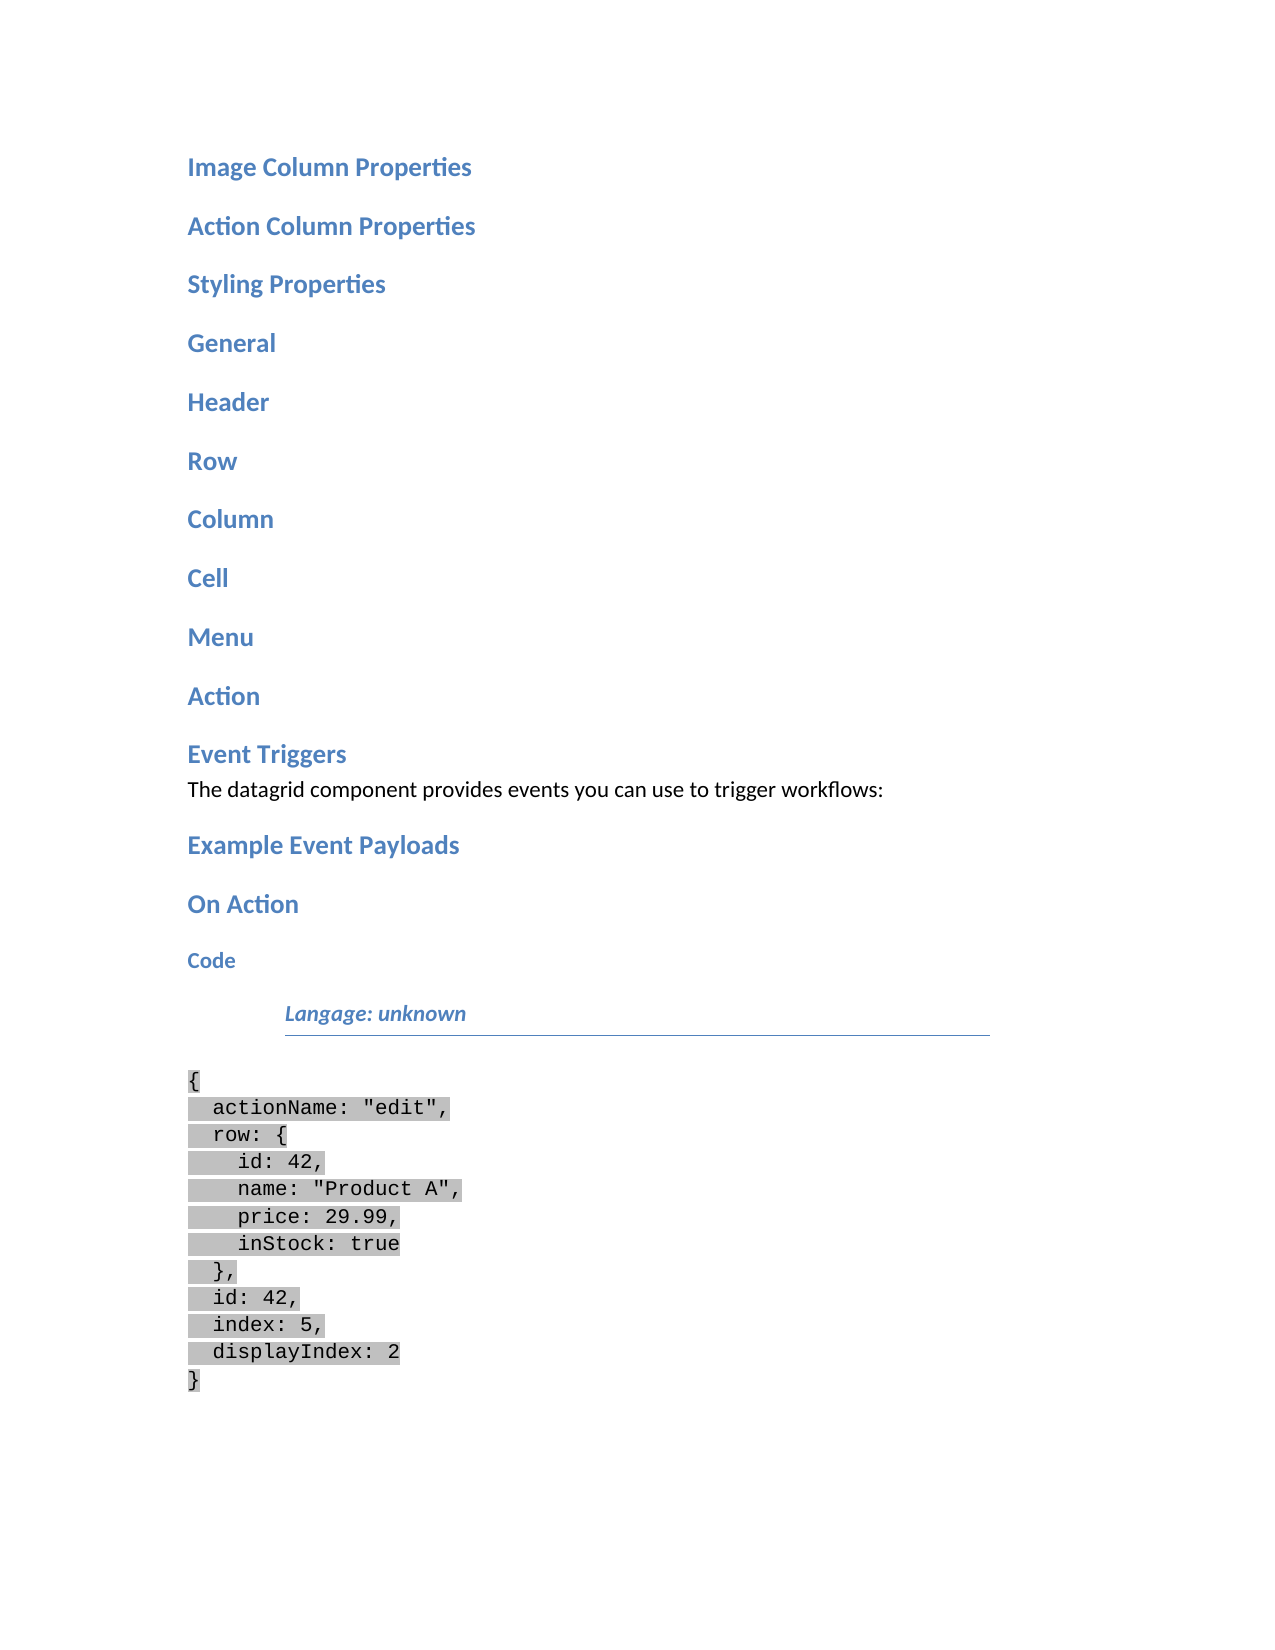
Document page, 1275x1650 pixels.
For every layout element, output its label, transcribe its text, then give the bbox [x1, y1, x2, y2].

subtitle Event Triggers ​ [187, 737, 1087, 771]
subtitle On Action ​ [187, 887, 1087, 920]
subtitle Example Event Payloads ​ [187, 828, 1087, 861]
subtitle Image Column Properties ​ [187, 150, 1087, 183]
subtitle General ​ [187, 326, 1087, 359]
subtitle Row ​ [187, 444, 1087, 477]
subtitle Column ​ [187, 502, 1087, 536]
subtitle Action ​ [187, 679, 1087, 712]
subtitle Code [187, 946, 1087, 974]
subtitle Action Column Properties ​ [187, 209, 1087, 242]
text The datagrid component provides events you can use to trigger workflows: [187, 775, 1087, 803]
subtitle Menu ​ [187, 620, 1087, 653]
text Langage: unknown [285, 999, 990, 1035]
subtitle Header ​ [187, 385, 1087, 418]
subtitle Styling Properties ​ [187, 267, 1087, 301]
text { actionName: "edit", row: { id: 42, name: "Product A", price: 29.99, inStock: true }, id: 42, index: 5, displayIndex: 2 } [187, 1070, 1087, 1392]
subtitle Cell ​ [187, 561, 1087, 594]
